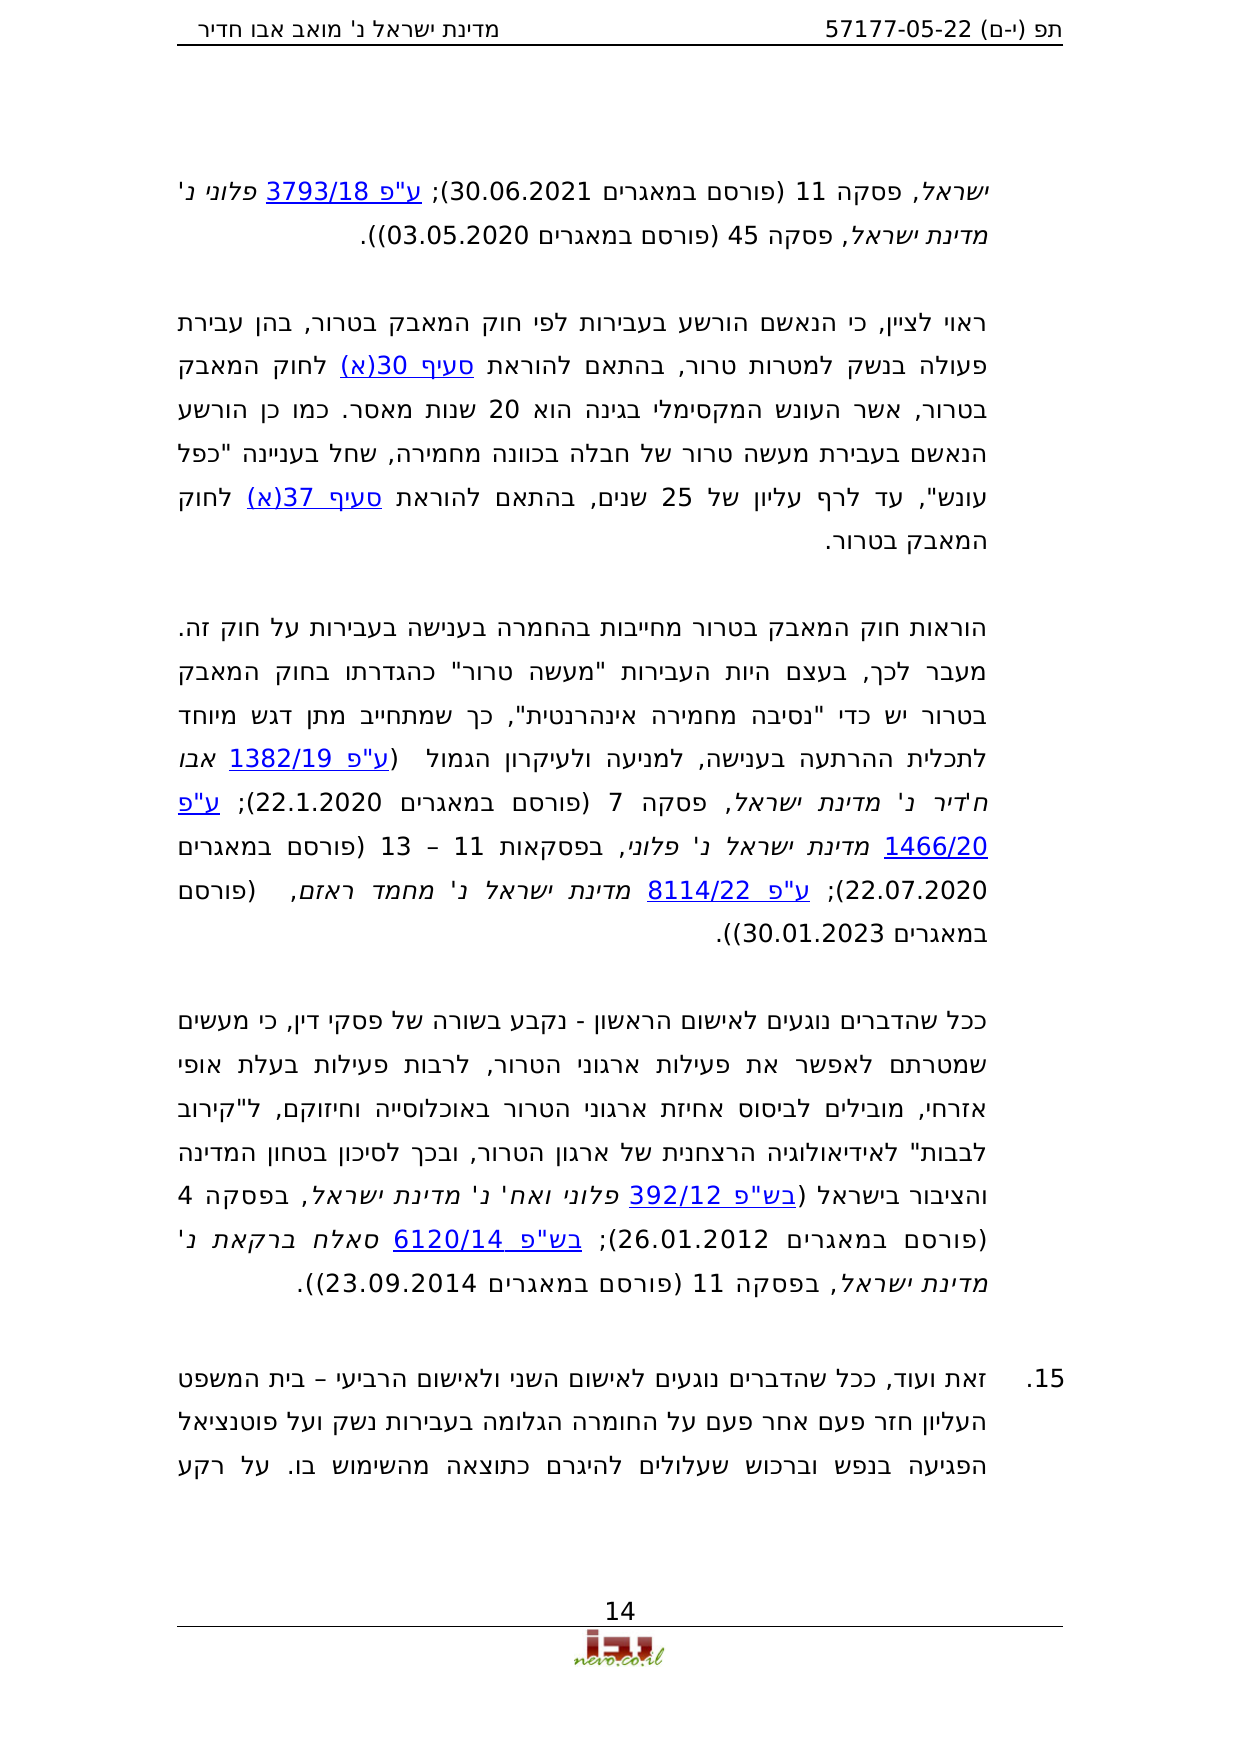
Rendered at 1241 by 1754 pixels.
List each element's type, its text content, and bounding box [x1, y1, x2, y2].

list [177, 177, 988, 250]
list ככל שהדברים נוגעים לאישום הראשון - נקבע בשורה של פסקי דין, כי מעשים שמטרתם לאפשר את פעילות ארגוני הטרור, לרבות פעילות בעלת אופי אזרחי, מובילים לביסוס אחיזת ארגוני הטרור באוכלוסייה וחיזוקם, ל"קירוב לבבות" לאידיאולוגיה הרצחנית של ארגון הטרור, ובכך לסיכון בטחון המדינה והציבור בישראל (בש"פ 392/12 פלוני ואח' נ' מדינת ישראל, בפסקה 4 (פורסם במאגרים 26.01.2012); בש"פ 6120/14 סאלח ברקאת נ' מדינת ישראל, בפסקה 11 (פורסם במאגרים 23.09.2014)). [177, 1007, 988, 1298]
list הוראות חוק המאבק בטרור מחייבות בהחמרה בענישה בעבירות על חוק זה. מעבר לכך, בעצם היות העבירות "מעשה טרור" כהגדרתו בחוק המאבק בטרור יש כדי "נסיבה מחמירה אינהרנטית", כך שמתחייב מתן דגש מיוחד לתכלית ההרתעה בענישה, למניעה ולעיקרון הגמול (ע"פ 1382/19 אבו ח'דיר נ' מדינת ישראל, פסקה 7 (פורסם במאגרים 22.1.2020); ע"פ 1466/20 מדינת ישראל נ' פלוני, בפסקאות 11 – 13 (פורסם במאגרים 22.07.2020); ע"פ 8114/22 מדינת ישראל נ' מחמד ראזם, (פורסם במאגרים 30.01.2023)). [177, 613, 988, 949]
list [177, 1364, 1026, 1481]
list ראוי לציין, כי הנאשם הורשע בעבירות לפי חוק המאבק בטרור, בהן עבירת פעולה בנשק למטרות טרור, בהתאם להוראת סעיף 30(א) לחוק המאבק בטרור, אשר העונש המקסימלי בגינה הוא 20 שנות מאסר. כמו כן הורשע הנאשם בעבירת מעשה טרור של חבלה בכוונה מחמירה, שחל בעניינה "כפל עונש", עד לרף עליון של 25 שנים, בהתאם להוראת סעיף 37(א) לחוק המאבק בטרור. [177, 308, 988, 556]
picture [574, 1629, 666, 1667]
